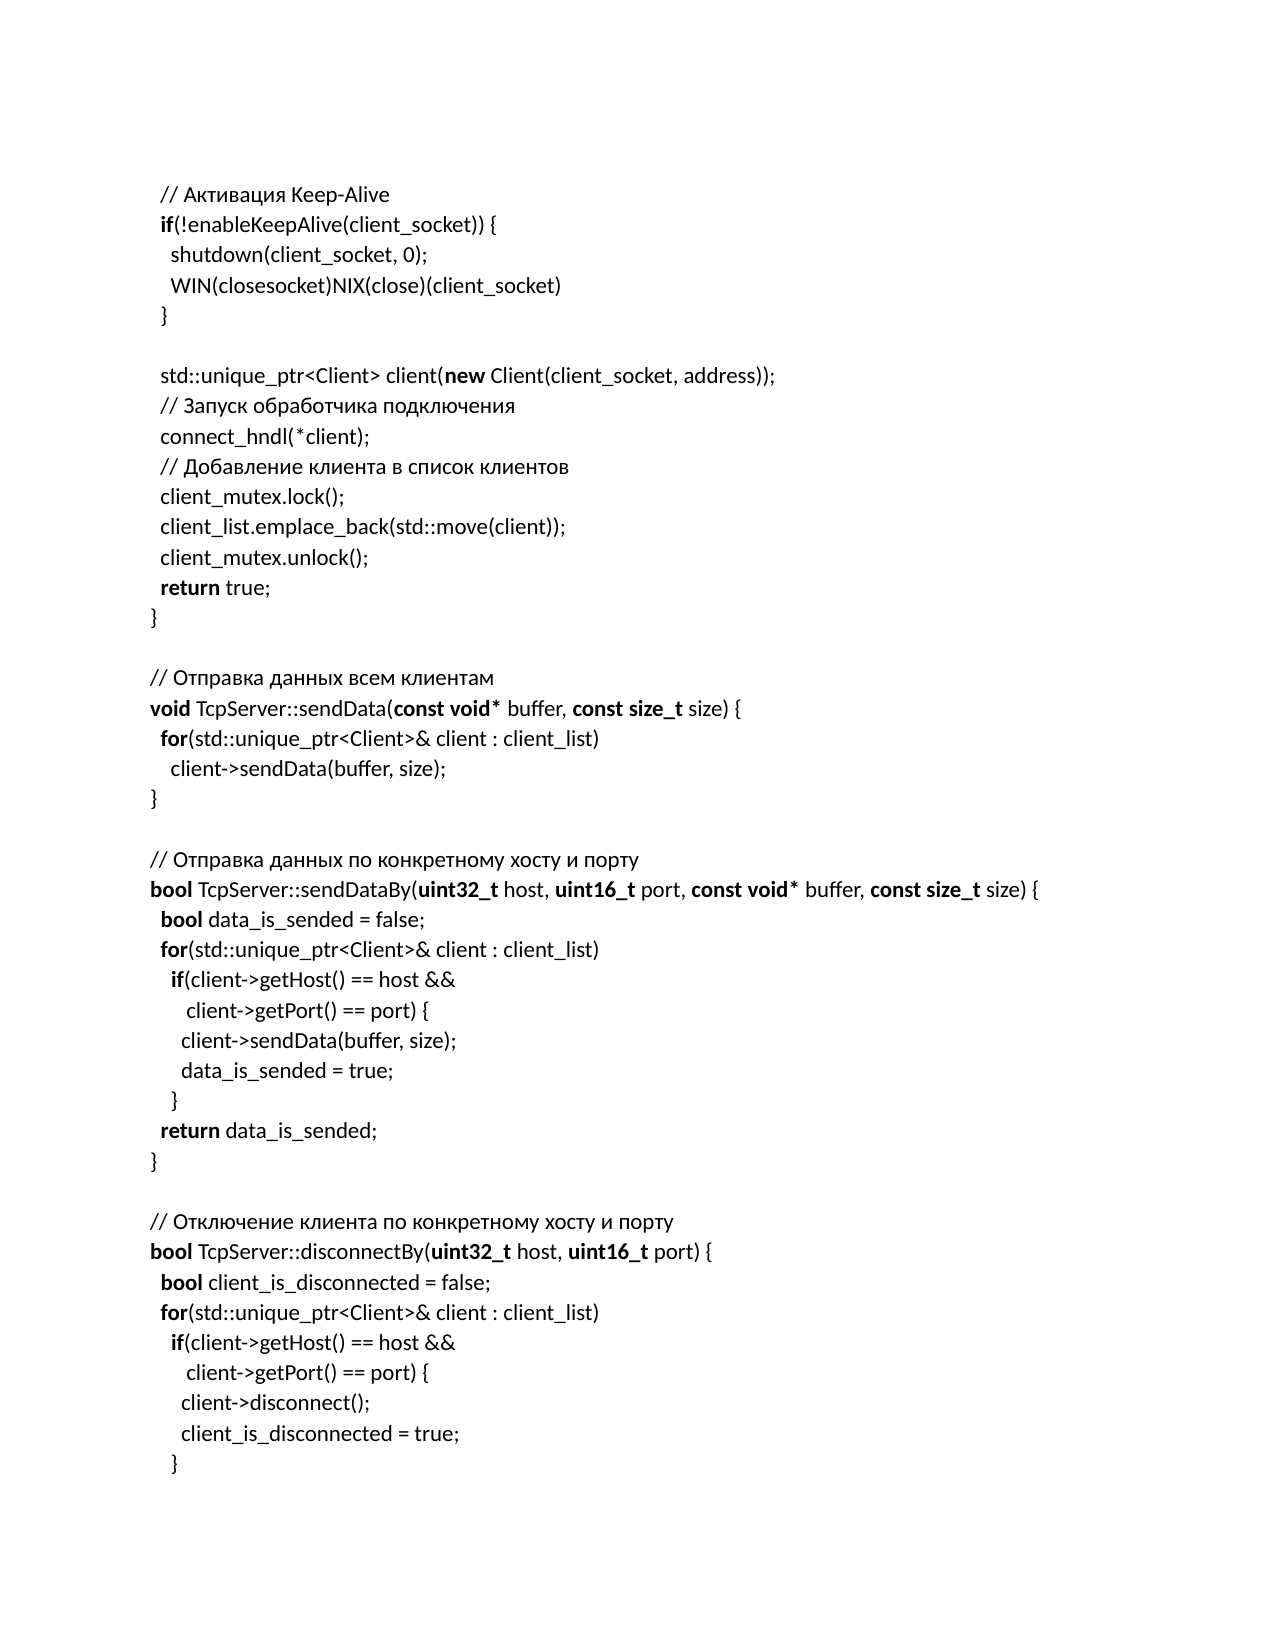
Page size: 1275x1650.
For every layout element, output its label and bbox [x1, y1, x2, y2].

text [150, 150, 1125, 1477]
